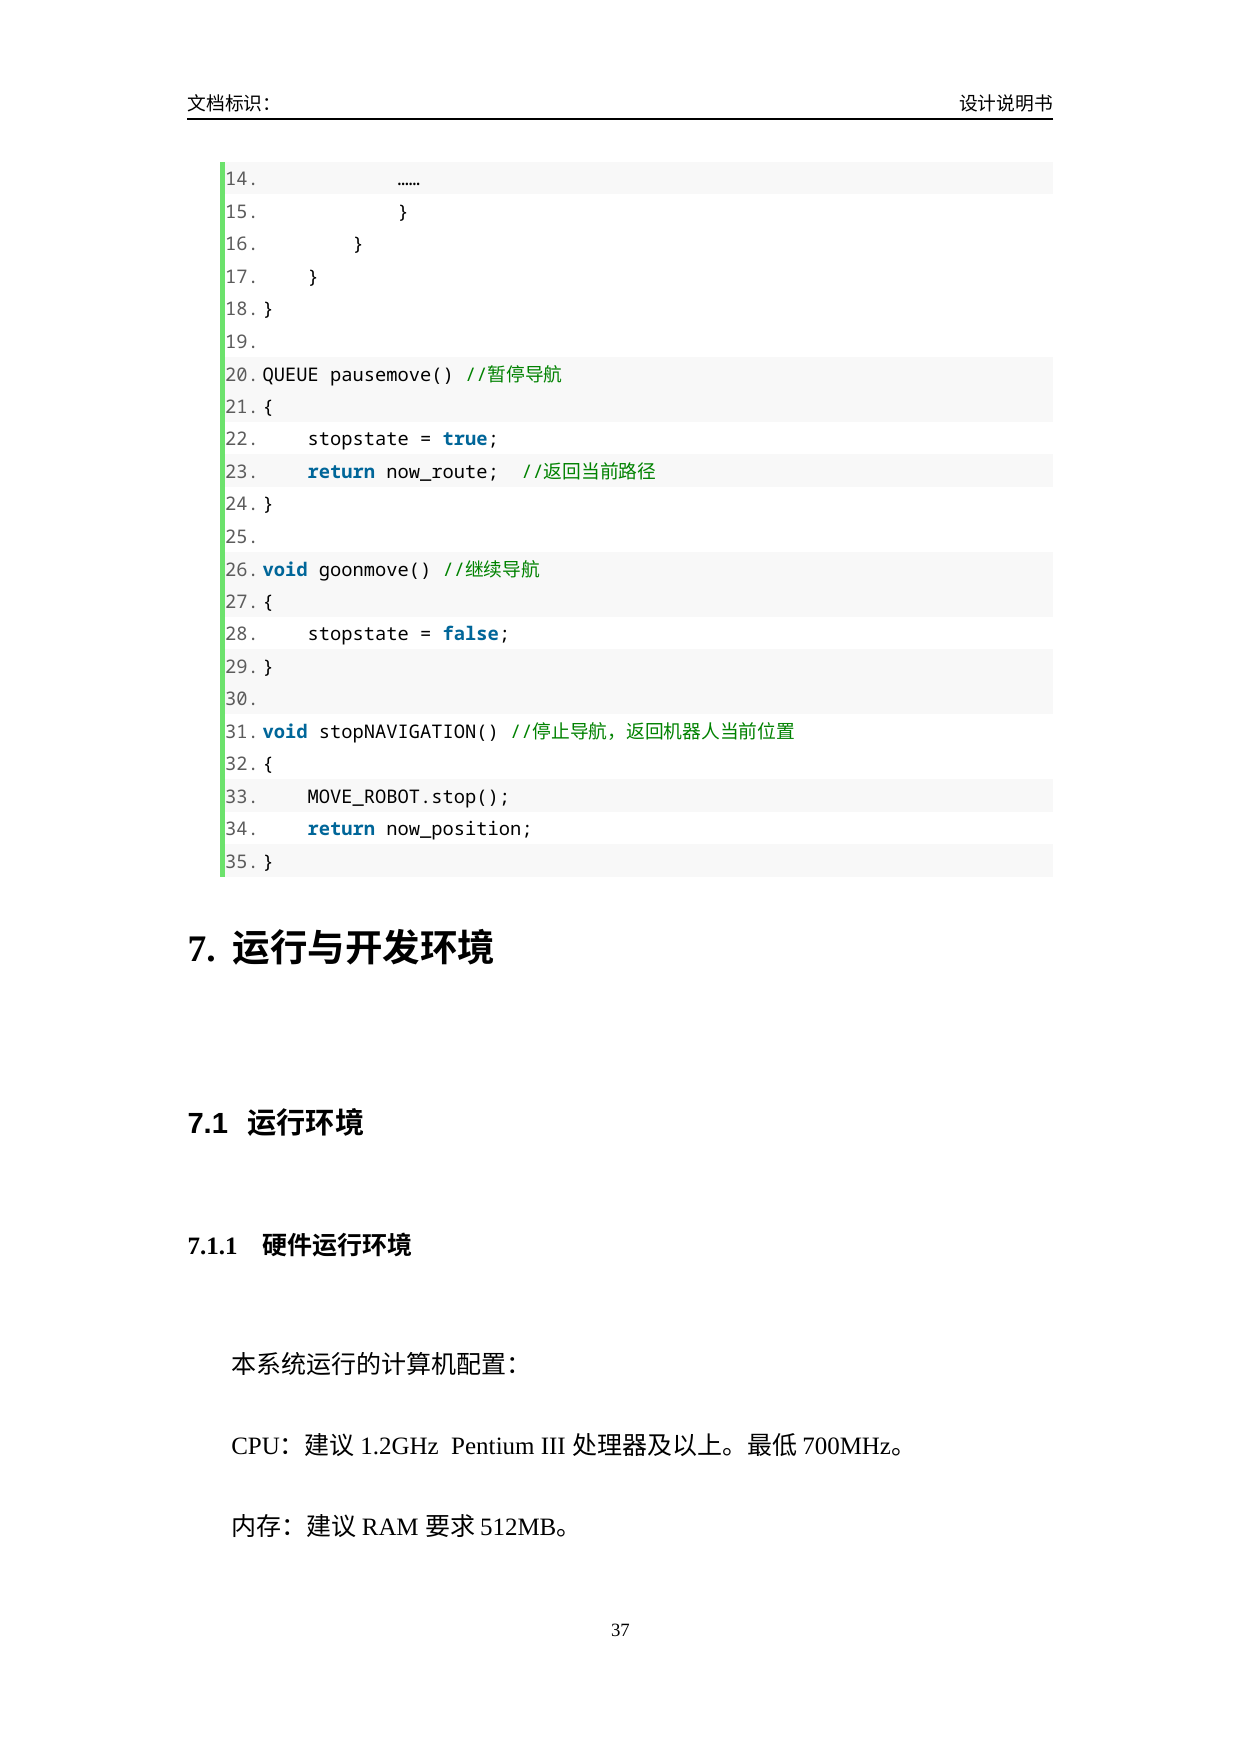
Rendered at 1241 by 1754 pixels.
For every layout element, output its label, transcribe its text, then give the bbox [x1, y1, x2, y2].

list { [225, 389, 1053, 422]
list stopstate = false; [225, 617, 1053, 649]
list void stopNAVIGATION() //停止导航，返回机器人当前位置 [225, 714, 1053, 747]
list } [225, 649, 1053, 682]
list stopstate = true; [225, 422, 1053, 454]
list } [225, 194, 1053, 227]
list { [225, 584, 1053, 617]
text 内存：建议 RAM 要求512MB。 [187, 1492, 1053, 1557]
subtitle 运行与开发环境 [187, 912, 1053, 977]
list } [225, 844, 1053, 877]
list …… [225, 162, 1053, 194]
list return now_position; [225, 812, 1053, 844]
text 本系统运行的计算机配置： [187, 1330, 1053, 1395]
list { [225, 747, 1053, 779]
list } [225, 292, 1053, 324]
list } [225, 259, 1053, 292]
text CPU：建议 1.2GHz Pentium III 处理器及以上。最低700MHz。 [187, 1411, 1053, 1476]
list return now_route; //返回当前路径 [225, 454, 1053, 487]
list } [225, 227, 1053, 259]
list QUEUE pausemove() //暂停导航 [225, 357, 1053, 389]
list MOVE_ROBOT.stop(); [225, 779, 1053, 812]
list } [225, 487, 1053, 519]
subtitle 硬件运行环境 [187, 1211, 1053, 1276]
list void goonmove() //继续导航 [225, 552, 1053, 584]
subtitle 运行环境 [187, 1088, 1053, 1153]
